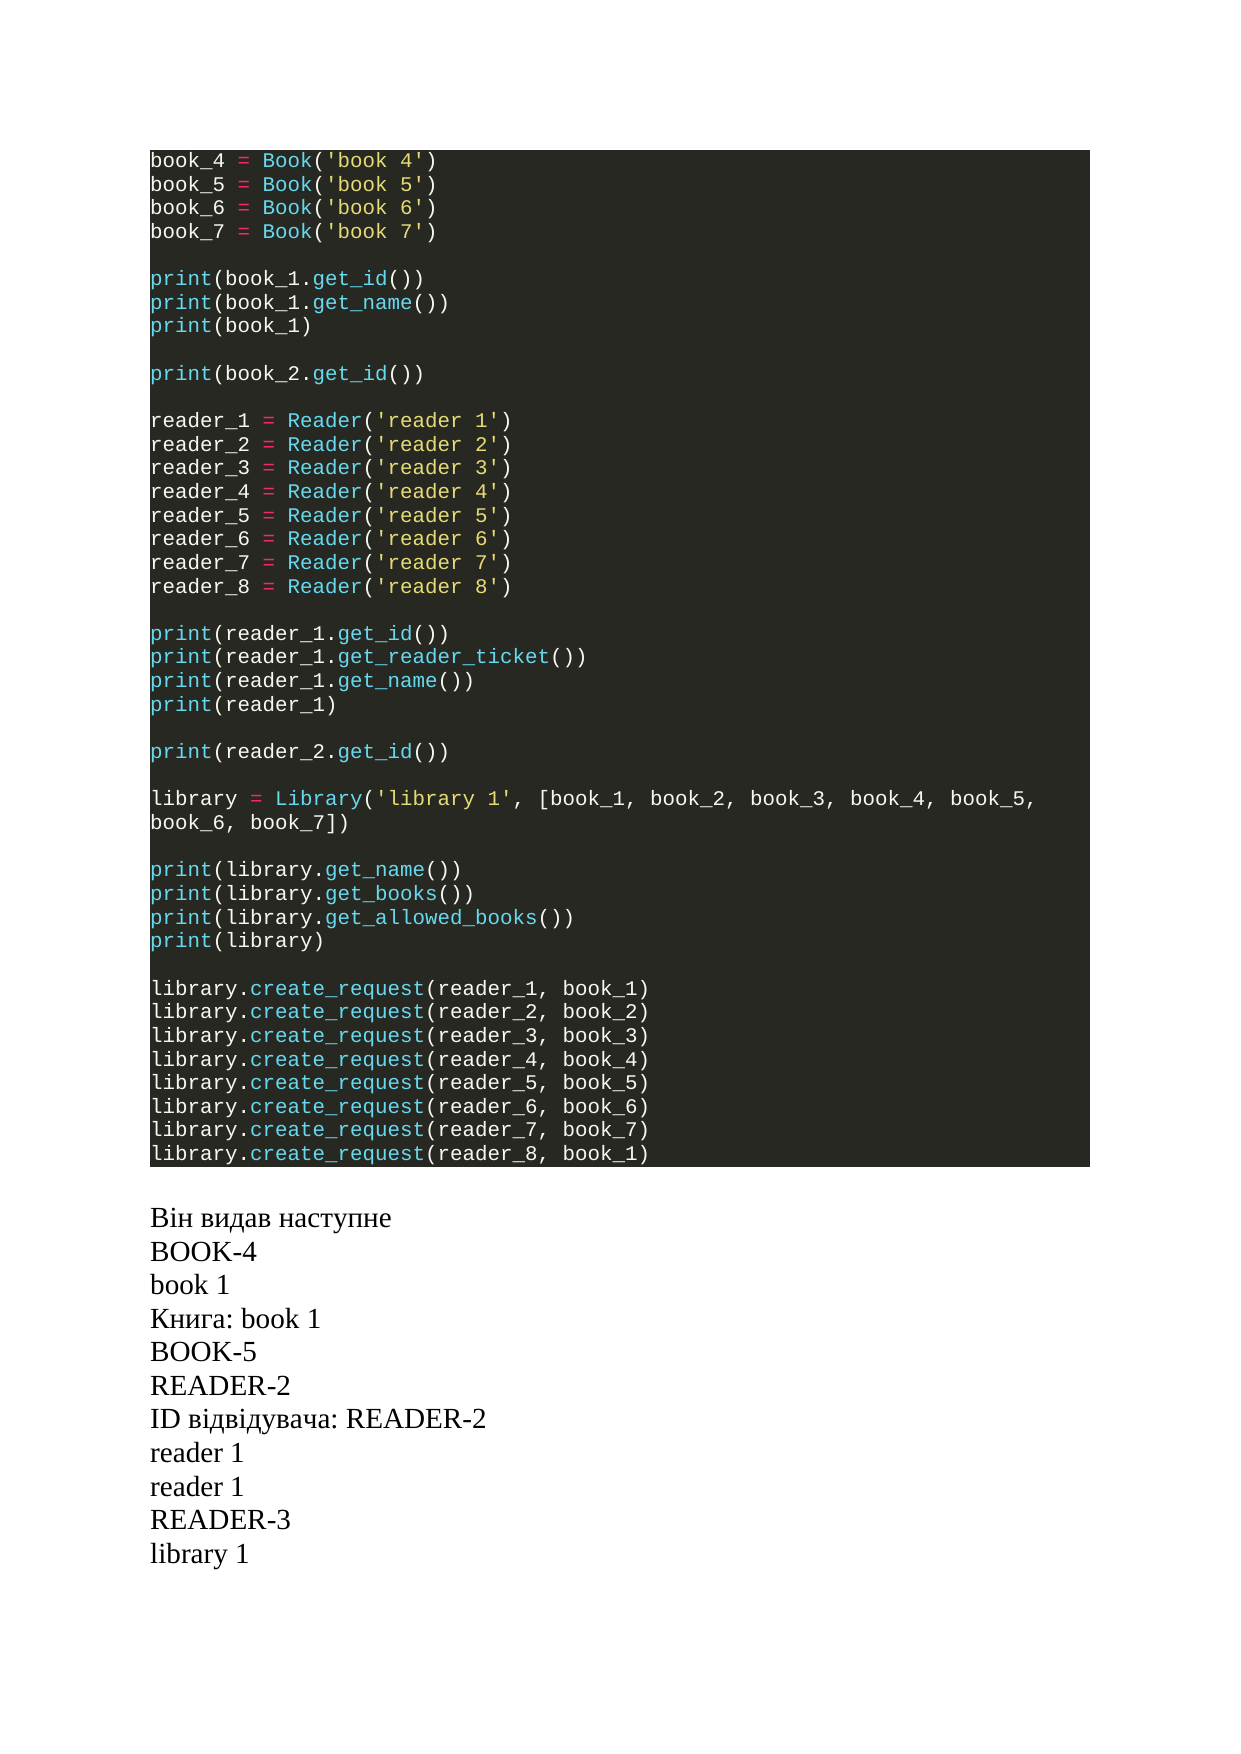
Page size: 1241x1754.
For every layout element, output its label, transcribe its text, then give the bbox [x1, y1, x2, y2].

text Книга: book 1 [150, 1301, 1090, 1334]
text READER-2 [150, 1368, 1090, 1402]
text READER-3 [150, 1502, 1090, 1536]
text book 1 [150, 1267, 1090, 1301]
text library 1 [150, 1536, 1090, 1569]
text ID відвідувача: READER-2 [150, 1402, 1090, 1435]
text BOOK-5 [150, 1334, 1090, 1368]
text reader 1 [150, 1435, 1090, 1469]
text reader 1 [150, 1469, 1090, 1502]
text Він видав наступне [150, 1200, 1090, 1234]
text BOOK-4 [150, 1234, 1090, 1267]
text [150, 150, 1090, 1167]
